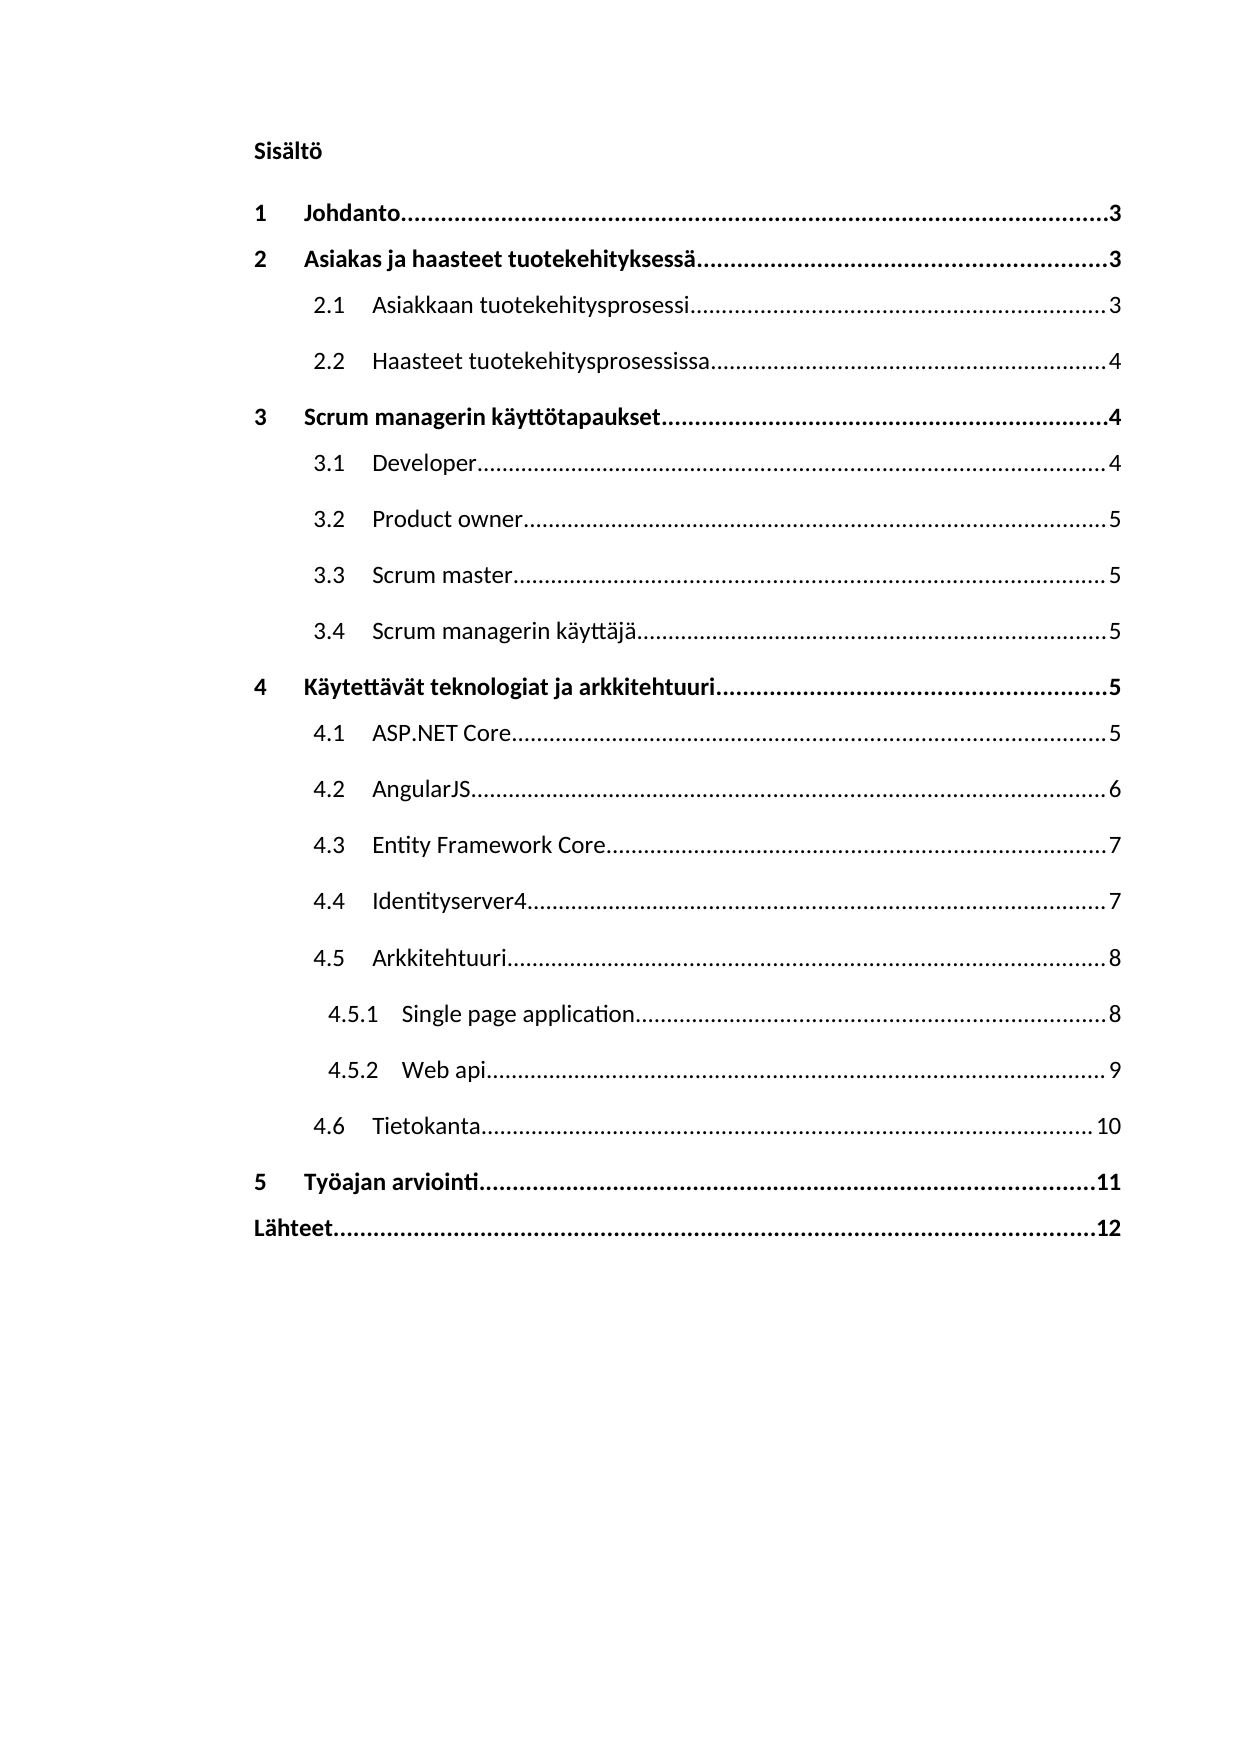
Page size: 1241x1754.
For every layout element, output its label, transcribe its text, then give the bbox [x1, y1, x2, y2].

text 4.4 Identityserver4 7 [279, 886, 1122, 916]
text 3 Scrum managerin käyttötapaukset 4 [254, 401, 1122, 432]
text 2.1 Asiakkaan tuotekehitysprosessi 3 [279, 289, 1122, 319]
text 5 Työajan arviointi 11 [254, 1166, 1122, 1197]
text Sisältö [254, 135, 1122, 165]
text 3.1 Developer 4 [279, 447, 1122, 477]
text 4.5 Arkkitehtuuri 8 [279, 942, 1122, 972]
text 2 Asiakas ja haasteet tuotekehityksessä 3 [254, 243, 1122, 273]
text 3.2 Product owner 5 [279, 503, 1122, 533]
text 4.3 Entity Framework Core 7 [279, 829, 1122, 860]
text Lähteet 12 [254, 1212, 1122, 1242]
text 4.5.2 Web api 9 [304, 1054, 1122, 1084]
text 2.2 Haasteet tuotekehitysprosessissa 4 [279, 345, 1122, 375]
text 4.2 AngularJS 6 [279, 773, 1122, 804]
text 4.6 Tietokanta 10 [279, 1110, 1122, 1141]
text 4 Käytettävät teknologiat ja arkkitehtuuri 5 [254, 671, 1122, 702]
text 4.1 ASP.NET Core 5 [279, 717, 1122, 748]
text 4.5.1 Single page application 8 [304, 998, 1122, 1028]
text 3.4 Scrum managerin käyttäjä 5 [279, 615, 1122, 646]
text 3.3 Scrum master 5 [279, 559, 1122, 589]
text 1 Johdanto 3 [254, 197, 1122, 228]
